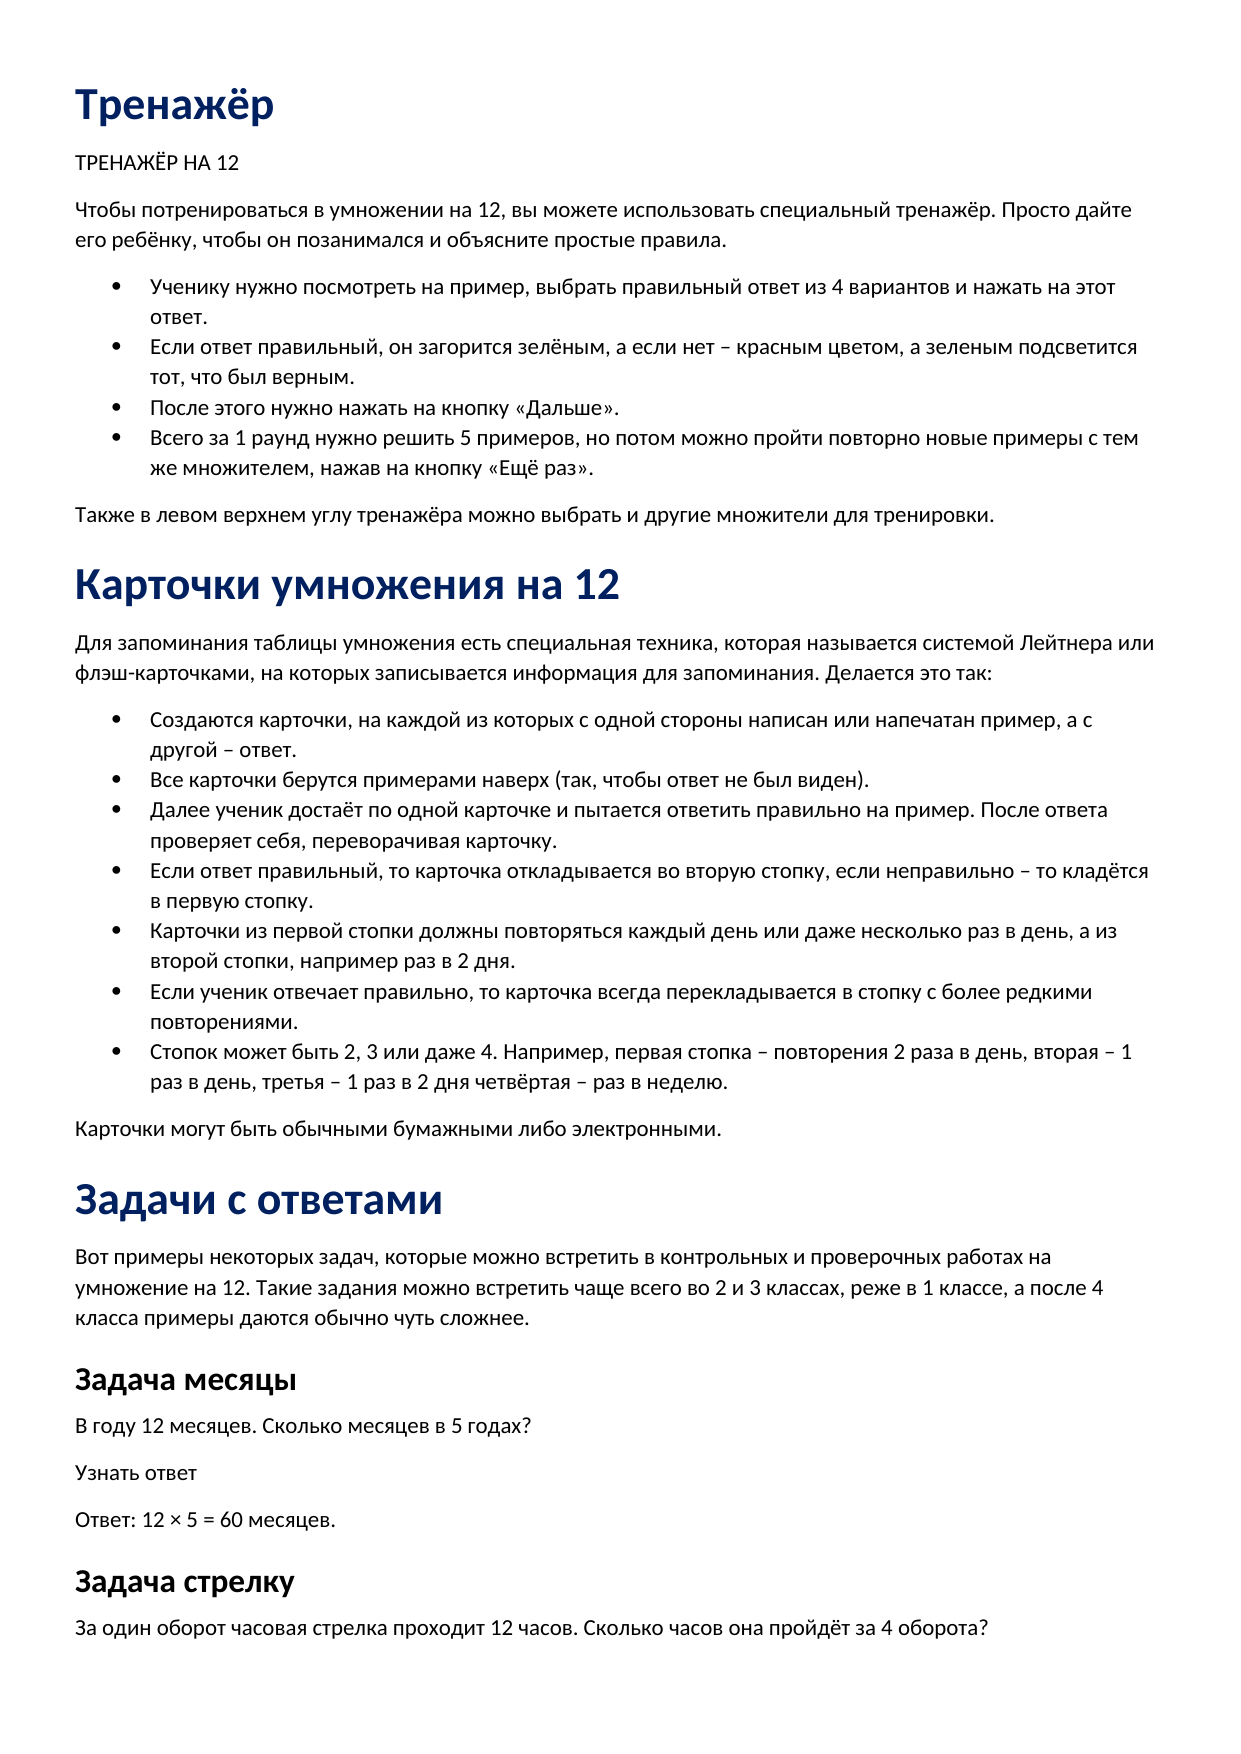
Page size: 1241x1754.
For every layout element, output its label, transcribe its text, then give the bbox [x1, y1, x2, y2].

text Для запоминания таблицы умножения есть специальная техника, которая называется системой Лейтнера или флэш-карточками, на которых записывается информация для запоминания. Делается это так: [75, 628, 1165, 686]
list Стопок может быть 2, 3 или даже 4. Например, первая стопка – повторения 2 раза в день, вторая – 1 раз в день, третья – 1 раз в 2 дня четвёртая – раз в неделю. [112, 1037, 1165, 1096]
list Все карточки берутся примерами наверх (так, чтобы ответ не был виден). [112, 765, 1165, 793]
subtitle Задачи с ответами [75, 1169, 1165, 1226]
list Ученику нужно посмотреть на пример, выбрать правильный ответ из 4 вариантов и нажать на этот ответ. [112, 272, 1165, 330]
list Далее ученик достаёт по одной карточке и пытается ответить правильно на пример. После ответа проверяет себя, переворачивая карточку. [112, 796, 1165, 854]
list Всего за 1 раунд нужно решить 5 примеров, но потом можно пройти повторно новые примеры с тем же множителем, нажав на кнопку «Ещё раз». [112, 423, 1165, 481]
subtitle Тренажёр [75, 75, 1165, 131]
text Чтобы потренироваться в умножении на 12, вы можете использовать специальный тренажёр. Просто дайте его ребёнку, чтобы он позанимался и объясните простые правила. [75, 195, 1165, 253]
text ТРЕНАЖЁР НА 12 [75, 148, 1165, 176]
subtitle Задача месяцы [75, 1358, 1165, 1399]
text Вот примеры некоторых задач, которые можно встретить в контрольных и проверочных работах на умножение на 12. Такие задания можно встретить чаще всего во 2 и 3 классах, реже в 1 классе, а после 4 класса примеры даются обычно чуть сложнее. [75, 1242, 1165, 1331]
text Ответ: 12 × 5 = 60 месяцев. [75, 1505, 1165, 1533]
subtitle Задача стрелку [75, 1560, 1165, 1601]
text В году 12 месяцев. Сколько месяцев в 5 годах? [75, 1411, 1165, 1439]
list Если ответ правильный, он загорится зелёным, а если нет – красным цветом, а зеленым подсветится тот, что был верным. [112, 332, 1165, 390]
text За один оборот часовая стрелка проходит 12 часов. Сколько часов она пройдёт за 4 оборота? [75, 1613, 1165, 1641]
text Также в левом верхнем углу тренажёра можно выбрать и другие множители для тренировки. [75, 500, 1165, 528]
subtitle Карточки умножения на 12 [75, 555, 1165, 611]
list Если ответ правильный, то карточка откладывается во вторую стопку, если неправильно – то кладётся в первую стопку. [112, 856, 1165, 914]
text Узнать ответ [75, 1458, 1165, 1486]
list Если ученик отвечает правильно, то карточка всегда перекладывается в стопку с более редкими повторениями. [112, 977, 1165, 1035]
list После этого нужно нажать на кнопку «Дальше». [112, 393, 1165, 421]
list Карточки из первой стопки должны повторяться каждый день или даже несколько раз в день, а из второй стопки, например раз в 2 дня. [112, 916, 1165, 975]
list Создаются карточки, на каждой из которых с одной стороны написан или напечатан пример, а с другой – ответ. [112, 705, 1165, 763]
text Карточки могут быть обычными бумажными либо электронными. [75, 1114, 1165, 1142]
